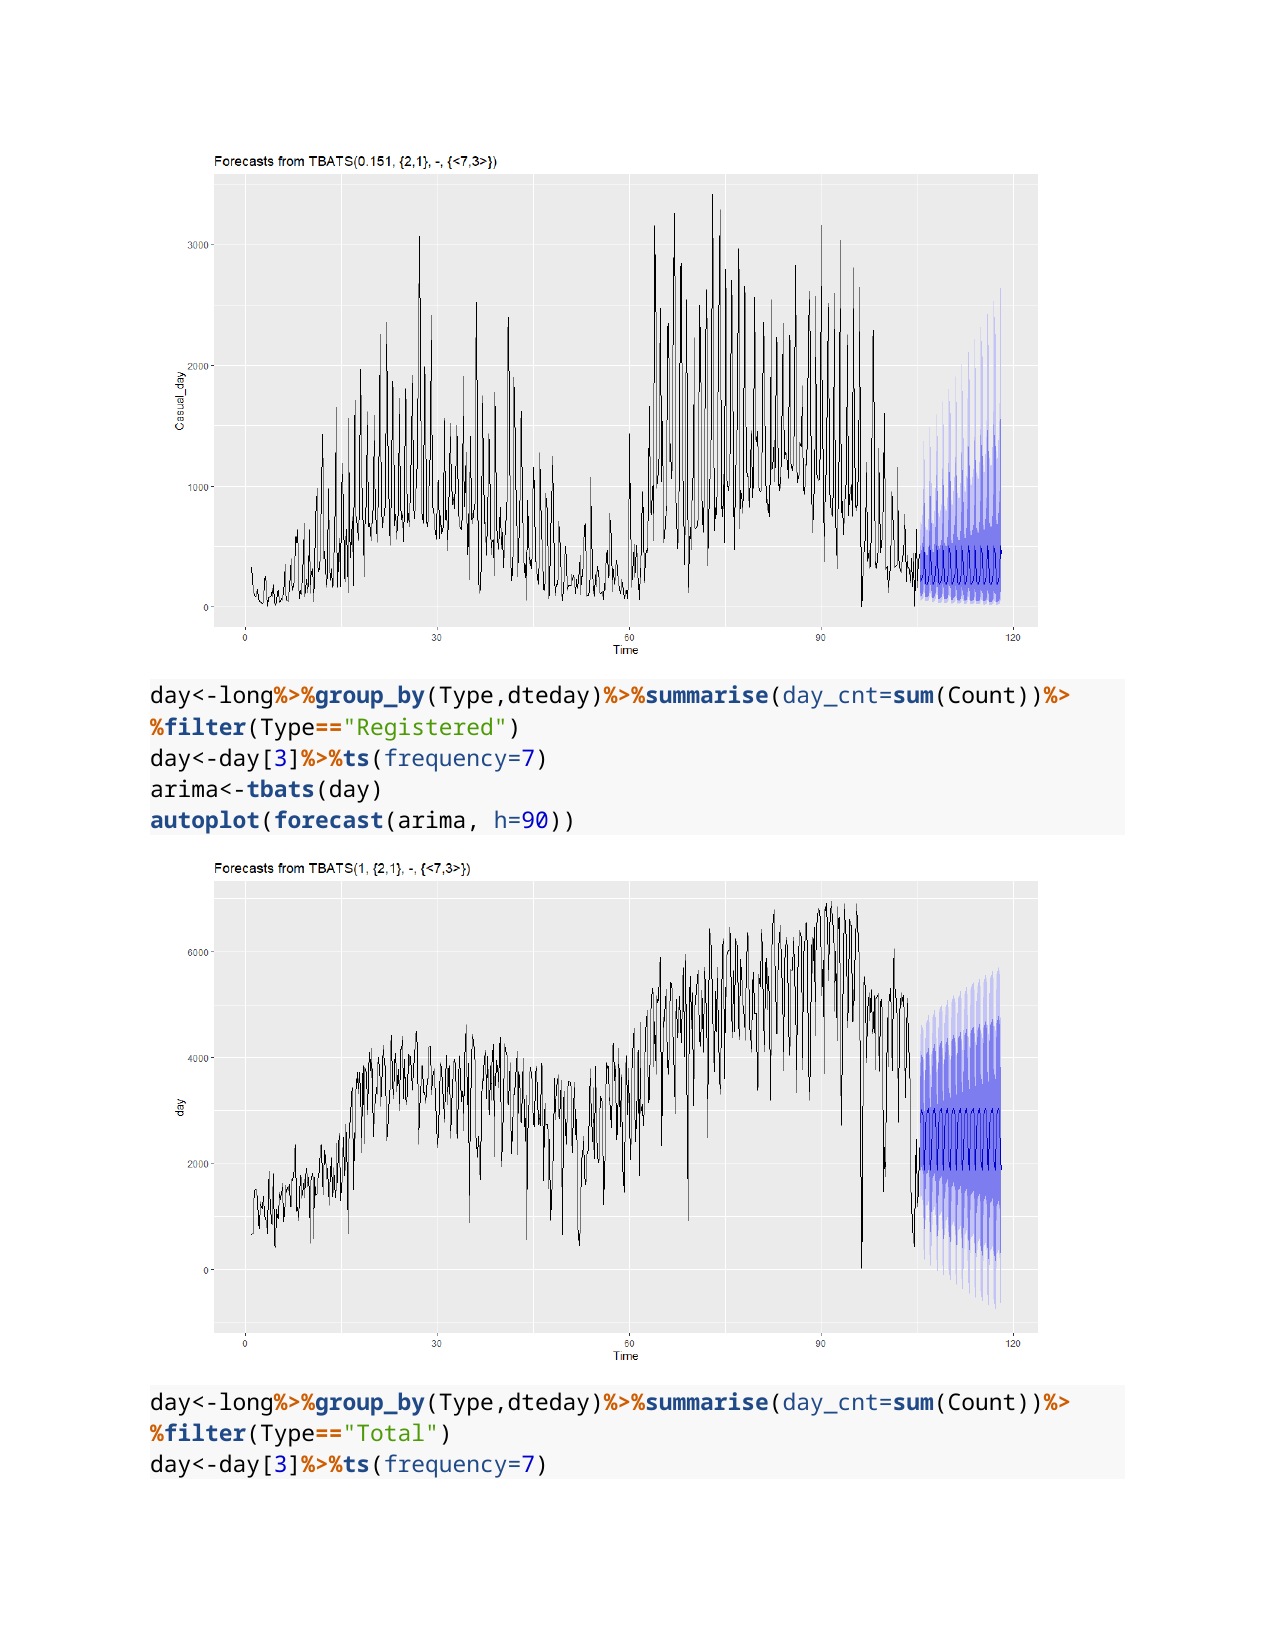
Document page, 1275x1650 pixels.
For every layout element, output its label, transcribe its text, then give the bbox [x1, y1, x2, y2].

picture [168, 150, 1044, 661]
picture [168, 856, 1044, 1367]
text day<-long%>%group_by(Type,dteday)%>%summarise(day_cnt=sum(Count))%>%filter(Type=="Registered") day<-day[3]%>%ts(frequency=7) arima<-tbats(day) autoplot(forecast(arima, h=90)) [384, 679, 1125, 835]
